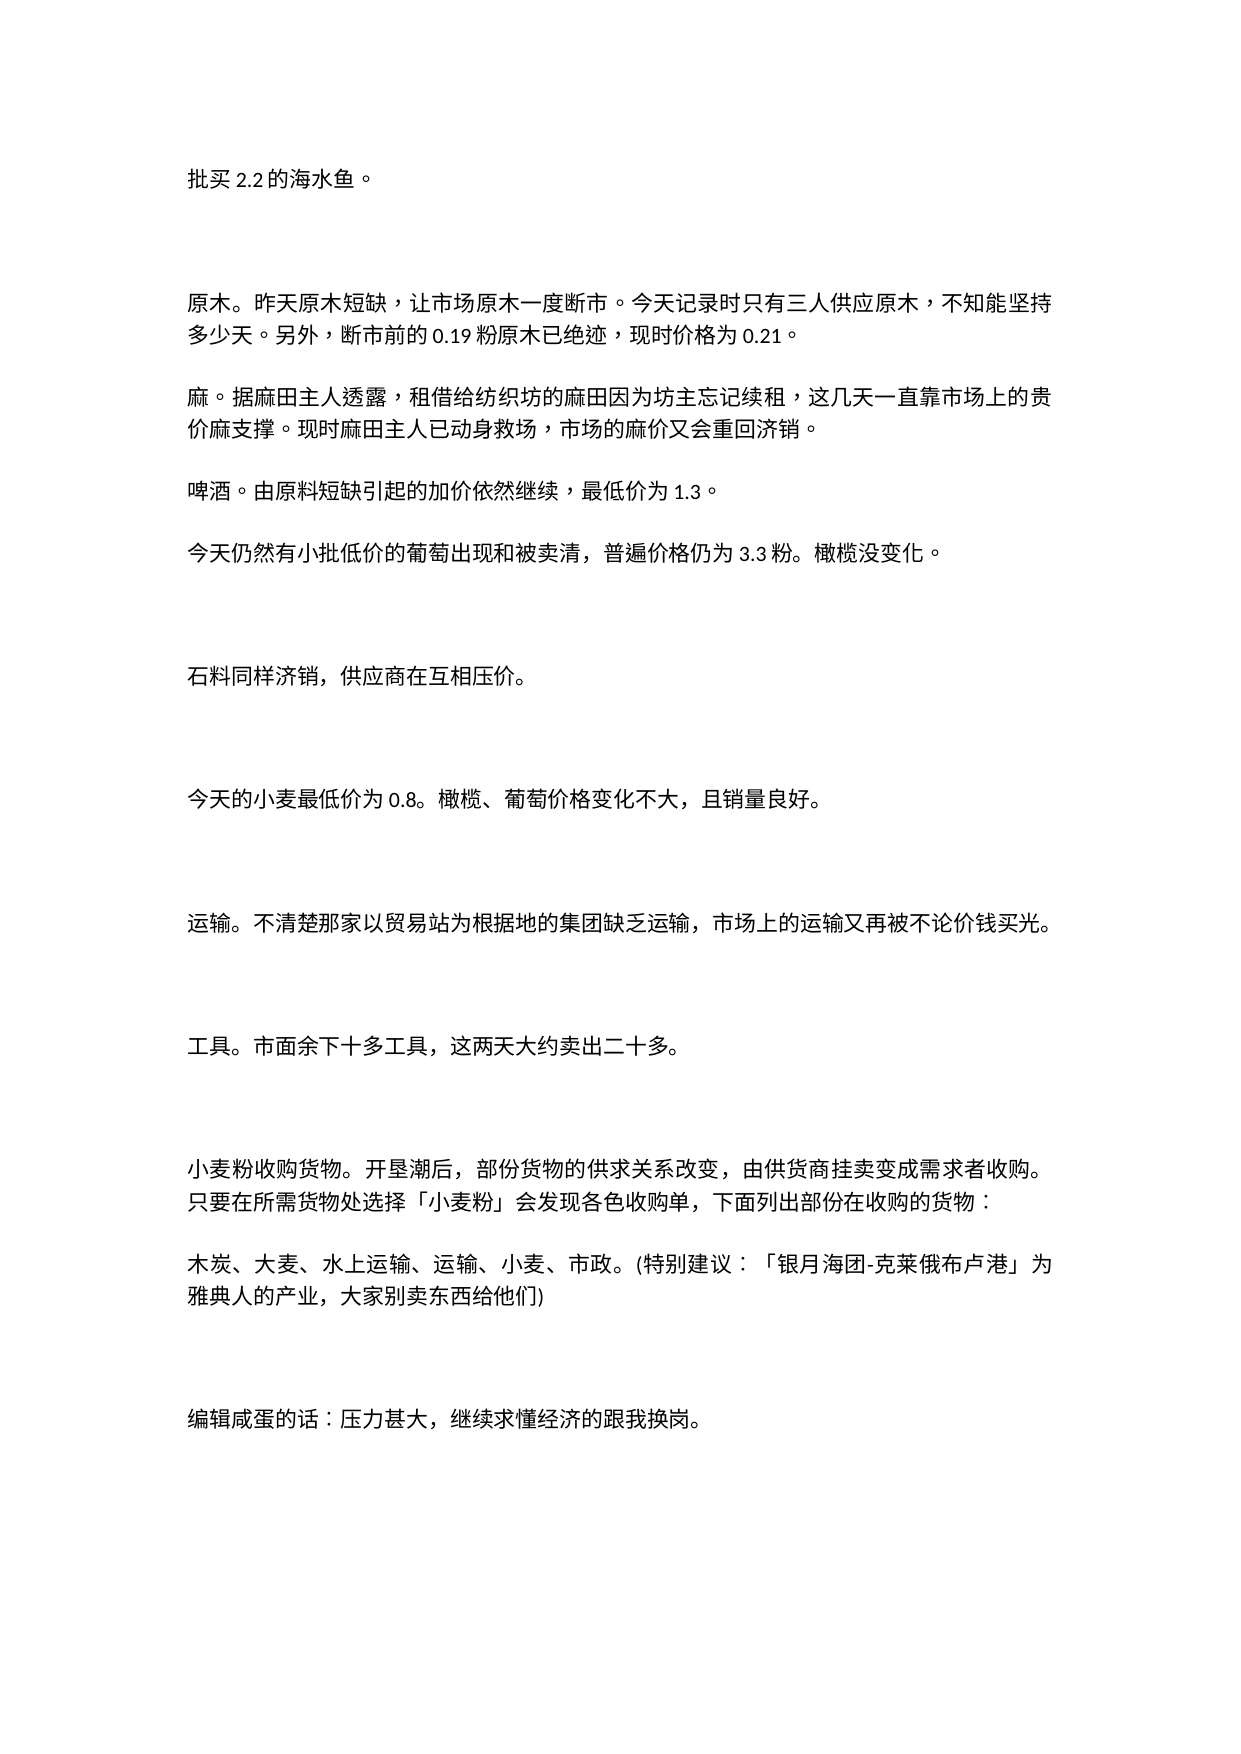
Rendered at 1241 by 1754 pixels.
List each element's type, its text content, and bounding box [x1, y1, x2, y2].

text 今天仍然有小批低价的葡萄出现和被卖清，普遍价格仍为3.3粉。橄榄没变化。 [187, 535, 1053, 568]
text 今天的小麦最低价为0.8。橄榄、葡萄价格变化不大，且销量良好。 [187, 782, 1053, 814]
text 原木。昨天原木短缺，让市场原木一度断市。今天记录时只有三人供应原木，不知能坚持多少天。另外，断市前的0.19粉原木已绝迹，现时价格为0.21。 [187, 285, 1053, 350]
text 啤酒。由原料短缺引起的加价依然继续，最低价为1.3。 [187, 474, 1053, 506]
text 小麦粉收购货物。开垦潮后，部份货物的供求关系改变，由供货商挂卖变成需求者收购。只要在所需货物处选择「小麦粉」会发现各色收购单，下面列出部份在收购的货物︰ [187, 1152, 1053, 1217]
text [187, 162, 1053, 194]
text 石料同样济销，供应商在互相压价。 [187, 659, 1053, 691]
text 木炭、大麦、水上运输、运输、小麦、市政。(特别建议︰「银月海团-克莱俄布卢港」为雅典人的产业，大家别卖东西给他们) [187, 1246, 1053, 1311]
text 运输。不清楚那家以贸易站为根据地的集团缺乏运输，市场上的运输又再被不论价钱买光。 [187, 905, 1053, 938]
text 麻。据麻田主人透露，租借给纺织坊的麻田因为坊主忘记续租，这几天一直靠市场上的贵价麻支撑。现时麻田主人已动身救场，市场的麻价又会重回济销。 [187, 379, 1053, 444]
text 工具。市面余下十多工具，这两天大约卖出二十多。 [187, 1029, 1053, 1061]
text 编辑咸蛋的话︰压力甚大，继续求懂经济的跟我换岗。 [187, 1402, 1053, 1434]
